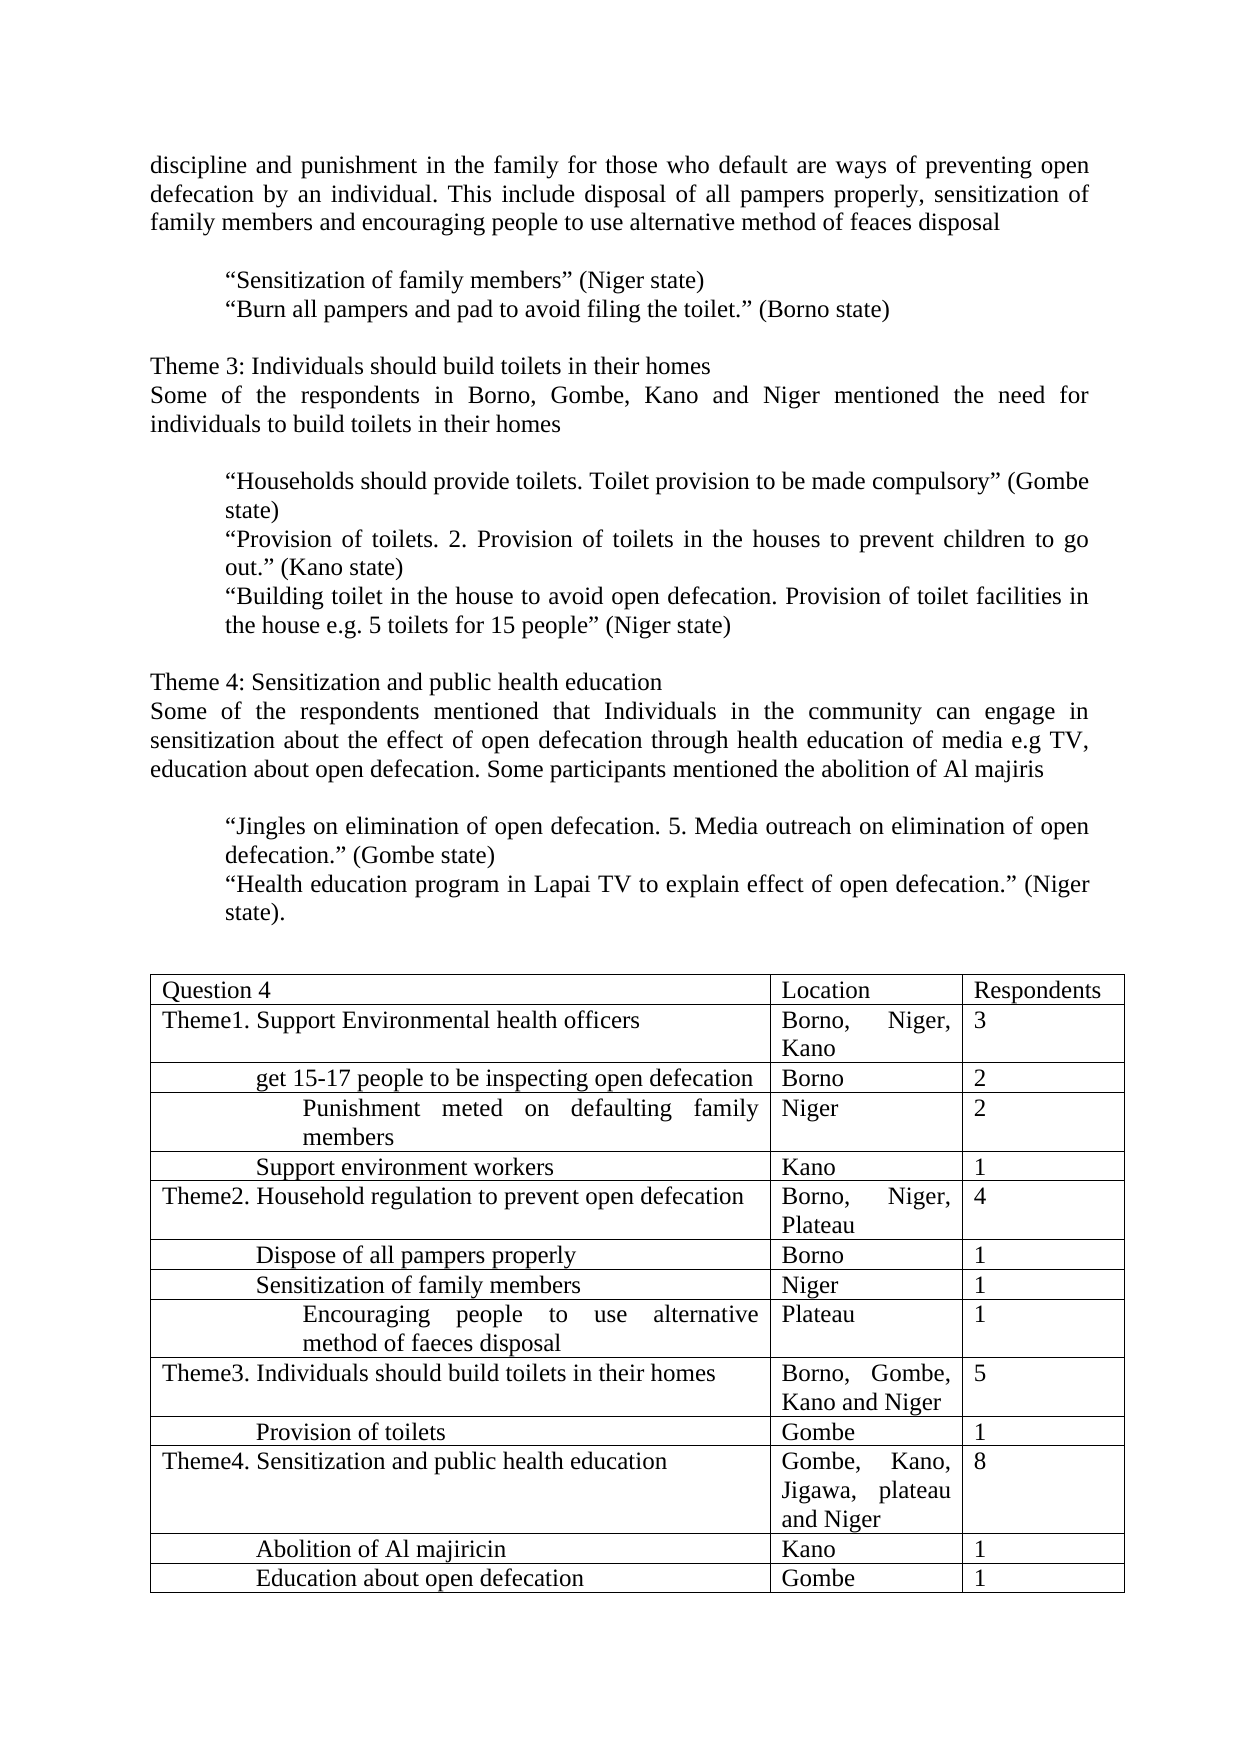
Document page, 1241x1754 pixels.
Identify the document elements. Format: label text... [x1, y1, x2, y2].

table_cell Punishment meted on defaulting family members [151, 1093, 770, 1151]
table_cell 1 [963, 1300, 1124, 1357]
table_cell Sensitization of family members [151, 1270, 770, 1298]
table_cell 1 [963, 1270, 1124, 1298]
table_cell 8 [963, 1446, 1124, 1533]
text “Jingles on elimination of open defecation. 5. Media outreach on elimination of open defecation.” (Gombe state) [225, 811, 1090, 869]
table_cell Niger [771, 1270, 962, 1298]
text Some of the respondents in Borno, Gombe, Kano and Niger mentioned the need for individuals to build toilets in their homes [150, 380, 1090, 437]
table_cell Gombe, Kano, Jigawa, plateau and Niger [771, 1446, 962, 1533]
table_cell Kano [771, 1152, 962, 1180]
table_cell Borno, Niger, Plateau [771, 1181, 962, 1239]
text Theme 3: Individuals should build toilets in their homes [150, 351, 1090, 380]
table_cell Support environment workers [151, 1152, 770, 1180]
text “Provision of toilets. 2. Provision of toilets in the houses to prevent children to go out.” (Kano state) [225, 524, 1090, 581]
table_cell Encouraging people to use alternative method of faeces disposal [151, 1300, 770, 1357]
table_cell Borno [771, 1240, 962, 1269]
table_cell 3 [963, 1005, 1124, 1062]
table_cell 4 [963, 1181, 1124, 1239]
table_cell 1 [963, 1417, 1124, 1445]
table_cell Education about open defecation [151, 1564, 770, 1592]
text “Households should provide toilets. Toilet provision to be made compulsory” (Gombe state) [225, 466, 1090, 524]
table_cell Gombe [771, 1564, 962, 1592]
table_cell Theme1. Support Environmental health officers [151, 1005, 770, 1062]
table_cell Niger [771, 1093, 962, 1151]
table_cell Borno, Gombe, Kano and Niger [771, 1358, 962, 1416]
table_cell get 15-17 people to be inspecting open defecation [151, 1063, 770, 1092]
table_cell 5 [963, 1358, 1124, 1416]
text “Health education program in Lapai TV to explain effect of open defecation.” (Niger state). [225, 869, 1090, 926]
table_cell Provision of toilets [151, 1417, 770, 1445]
text “Building toilet in the house to avoid open defecation. Provision of toilet facilities in the house e.g. 5 toilets for 15 people” (Niger state) [225, 581, 1090, 639]
text “Sensitization of family members” (Niger state) [150, 265, 1090, 294]
table_cell 1 [963, 1534, 1124, 1562]
table_cell 1 [963, 1564, 1124, 1592]
table_header Respondents [963, 975, 1124, 1004]
table_cell Gombe [771, 1417, 962, 1445]
table_cell Theme2. Household regulation to prevent open defecation [151, 1181, 770, 1239]
table_cell Kano [771, 1534, 962, 1562]
table_cell Theme3. Individuals should build toilets in their homes [151, 1358, 770, 1416]
table_cell Abolition of Al majiricin [151, 1534, 770, 1562]
text Theme 4: Sensitization and public health education [150, 667, 1090, 696]
table_cell Theme4. Sensitization and public health education [151, 1446, 770, 1533]
table_cell 2 [963, 1093, 1124, 1151]
table_cell 2 [963, 1063, 1124, 1092]
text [150, 150, 1090, 236]
table_header Question 4 [151, 975, 770, 1004]
table_cell Plateau [771, 1300, 962, 1357]
text Some of the respondents mentioned that Individuals in the community can engage in sensitization about the effect of open defecation through health education of media e.g TV, education about open defecation. Some participants mentioned the abolition of Al majiris [150, 696, 1090, 782]
text “Burn all pampers and pad to avoid filing the toilet.” (Borno state) [150, 294, 1090, 322]
table_cell 1 [963, 1240, 1124, 1269]
table_cell Dispose of all pampers properly [151, 1240, 770, 1269]
table_cell Borno [771, 1063, 962, 1092]
table_header Location [771, 975, 962, 1004]
table_cell 1 [963, 1152, 1124, 1180]
table_cell Borno, Niger, Kano [771, 1005, 962, 1062]
